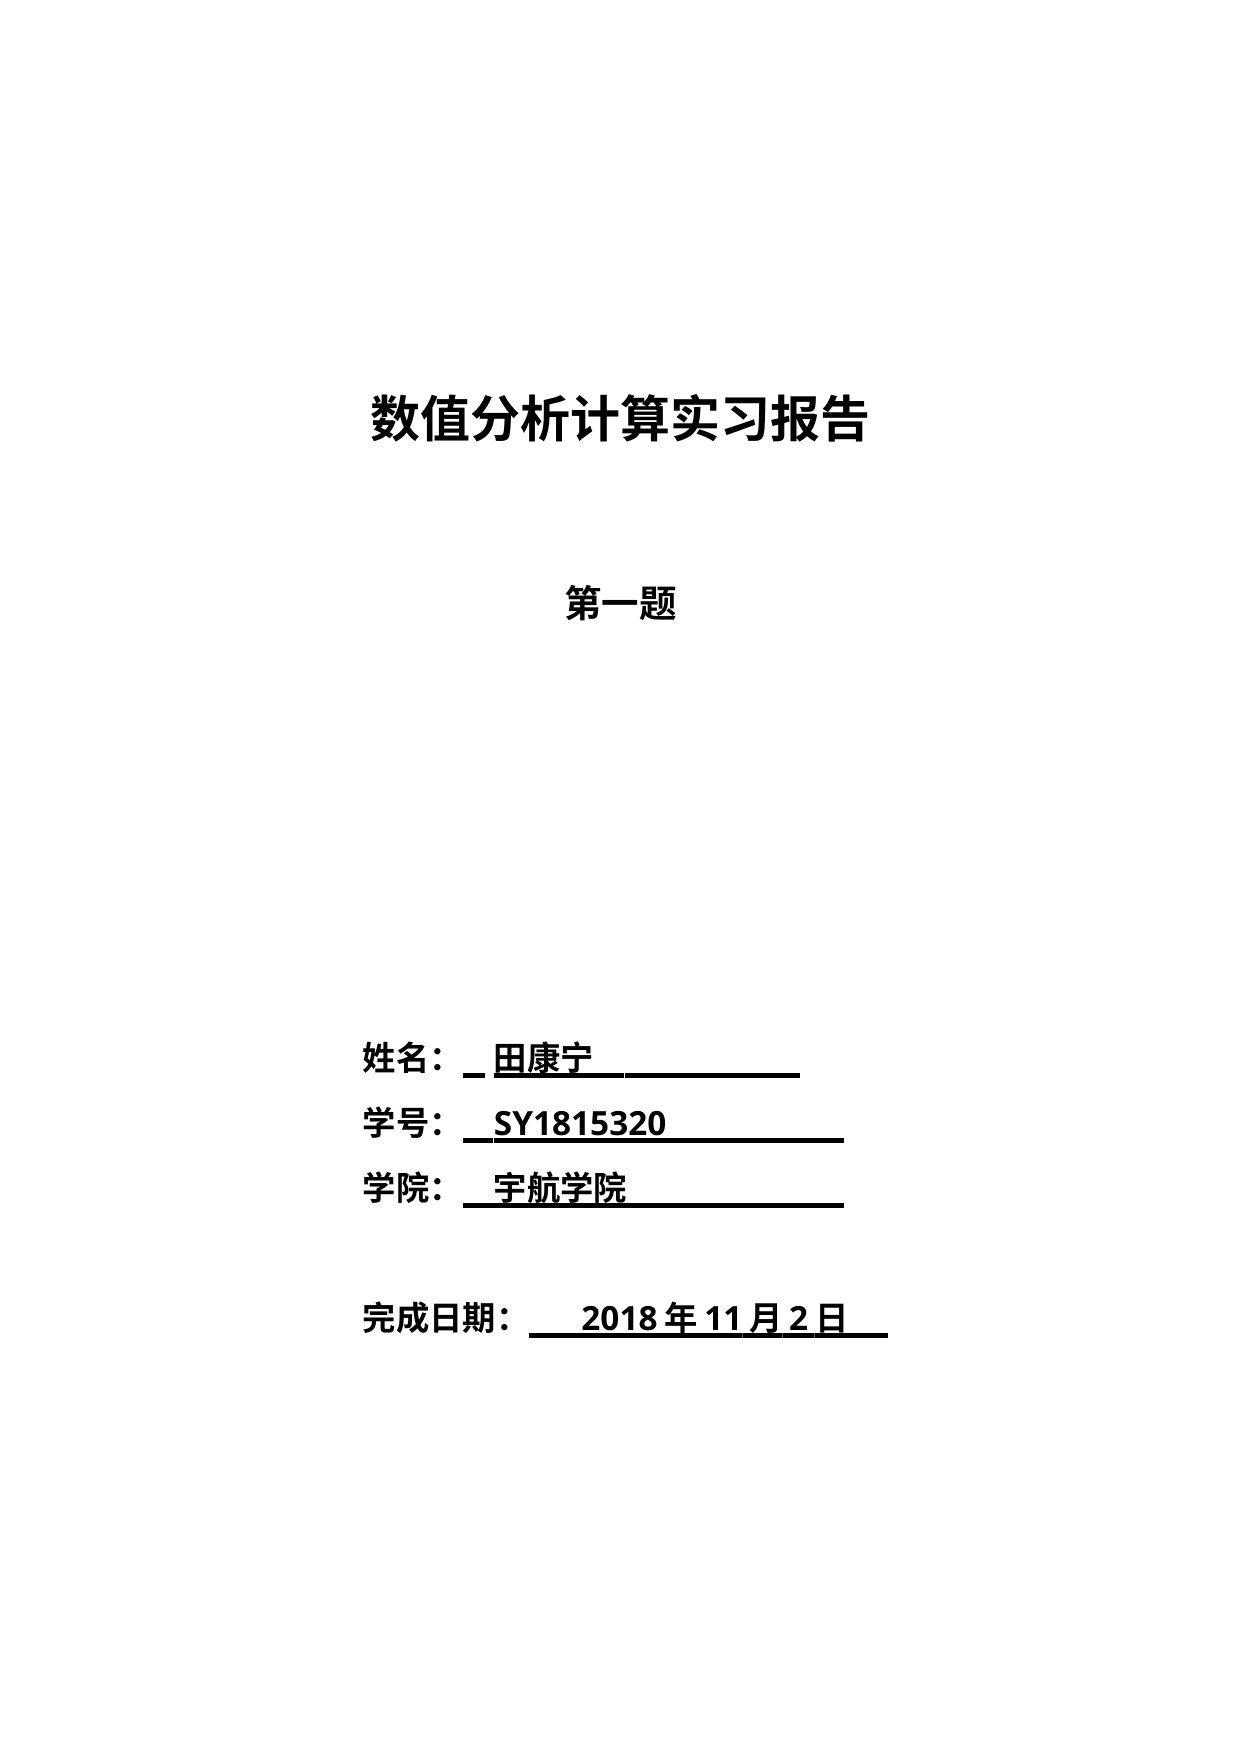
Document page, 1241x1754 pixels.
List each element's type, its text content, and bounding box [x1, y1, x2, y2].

text 第一题 [187, 568, 1053, 633]
text 学院： 宇航学院 [319, 1153, 1053, 1218]
text 完成日期： 2018年11月2日 [319, 1283, 1053, 1348]
title 数值分析计算实习报告 [187, 367, 1053, 464]
text 姓名： 田康宁 [319, 1023, 1053, 1088]
text 学号： SY1815320 [319, 1088, 1053, 1153]
